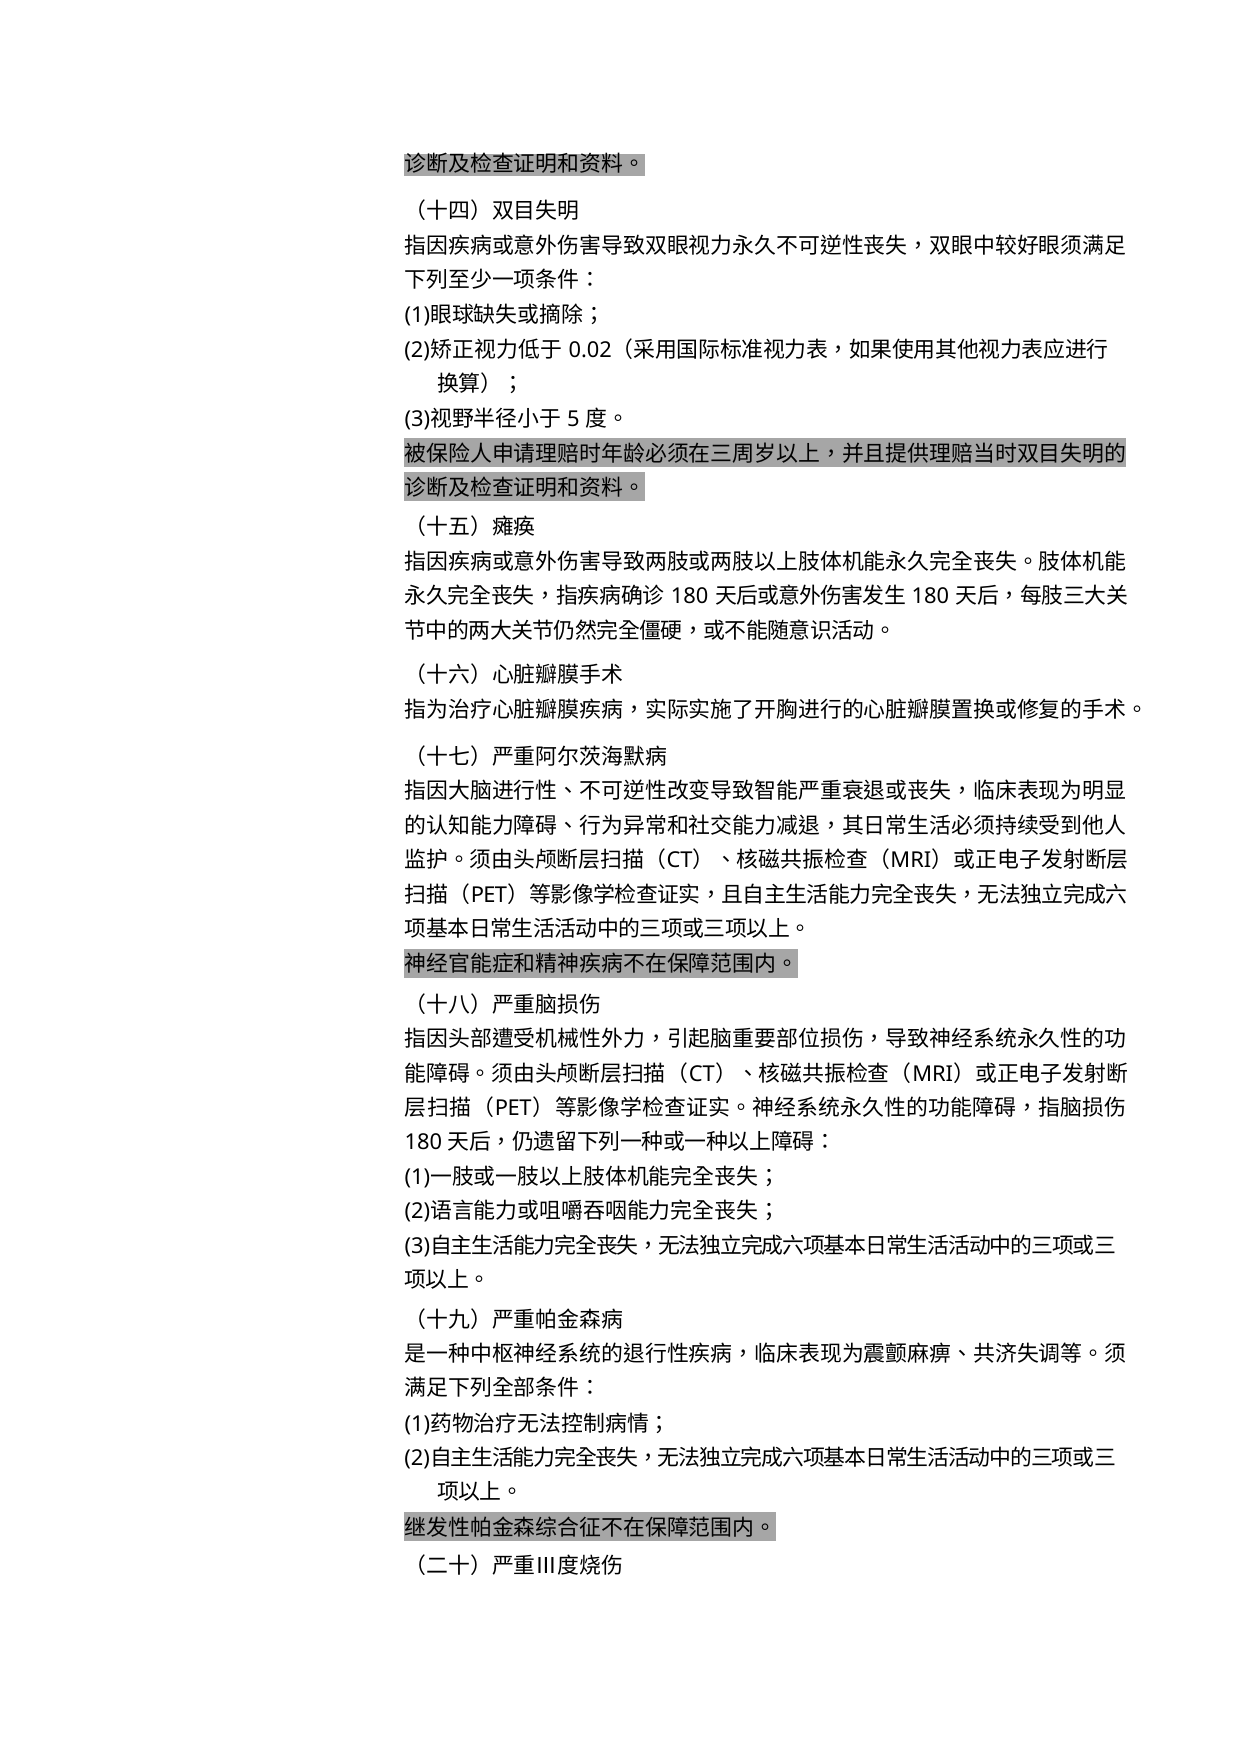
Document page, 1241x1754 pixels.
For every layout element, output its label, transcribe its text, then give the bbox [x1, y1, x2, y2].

table_cell （十九）严重帕金森病 是一种中枢神经系统的退行性疾病，临床表现为震颤麻痹、共济失调等。须满足下列全部条件： (1)药物治疗无法控制病情； (2)自主生活能力完全丧失，无法独立完成六项基本日常生活活动中的三项或三项以上。 继发性帕金森综合征不在保障范围内。 [384, 1298, 1160, 1546]
table_cell （十四）双目失明 指因疾病或意外伤害导致双眼视力永久不可逆性丧失，双眼中较好眼须满足下列至少一项条件： (1)眼球缺失或摘除； (2)矫正视力低于 0.02（采用国际标准视力表，如果使用其他视力表应进行换算）； (3)视野半径小于 5 度。 被保险人申请理赔时年龄必须在三周岁以上，并且提供理赔当时双目失明的诊断及检查证明和资料。 [384, 189, 1160, 505]
table_cell （二十）严重Ⅲ度烧伤 [384, 1546, 1160, 1581]
table_cell （十七）严重阿尔茨海默病 指因大脑进行性、不可逆性改变导致智能严重衰退或丧失，临床表现为明显的认知能力障碍、行为异常和社交能力减退，其日常生活必须持续受到他人监护。须由头颅断层扫描（CT）、核磁共振检查（MRI）或正电子发射断层扫描（PET）等影像学检查证实，且自主生活能力完全丧失，无法独立完成六项基本日常生活活动中的三项或三项以上。 神经官能症和精神疾病不在保障范围内。 [384, 735, 1160, 983]
table_cell （十五）瘫痪 指因疾病或意外伤害导致两肢或两肢以上肢体机能永久完全丧失。肢体机能永久完全丧失，指疾病确诊 180 天后或意外伤害发生 180 天后，每肢三大关节中的两大关节仍然完全僵硬，或不能随意识活动。 [384, 505, 1160, 653]
table_cell （十八）严重脑损伤 指因头部遭受机械性外力，引起脑重要部位损伤，导致神经系统永久性的功能障碍。须由头颅断层扫描（CT）、核磁共振检查（MRI）或正电子发射断层扫描（PET）等影像学检查证实。神经系统永久性的功能障碍，指脑损伤 180 天后，仍遗留下列一种或一种以上障碍： (1)一肢或一肢以上肢体机能完全丧失； (2)语言能力或咀嚼吞咽能力完全丧失； (3)自主生活能力完全丧失，无法独立完成六项基本日常生活活动中的三项或三项以上。 [384, 983, 1160, 1298]
table_cell （十六）心脏瓣膜手术 指为治疗心脏瓣膜疾病，实际实施了开胸进行的心脏瓣膜置换或修复的手术。 [384, 654, 1160, 735]
table_header 诊断及检查证明和资料。 [384, 154, 1160, 189]
